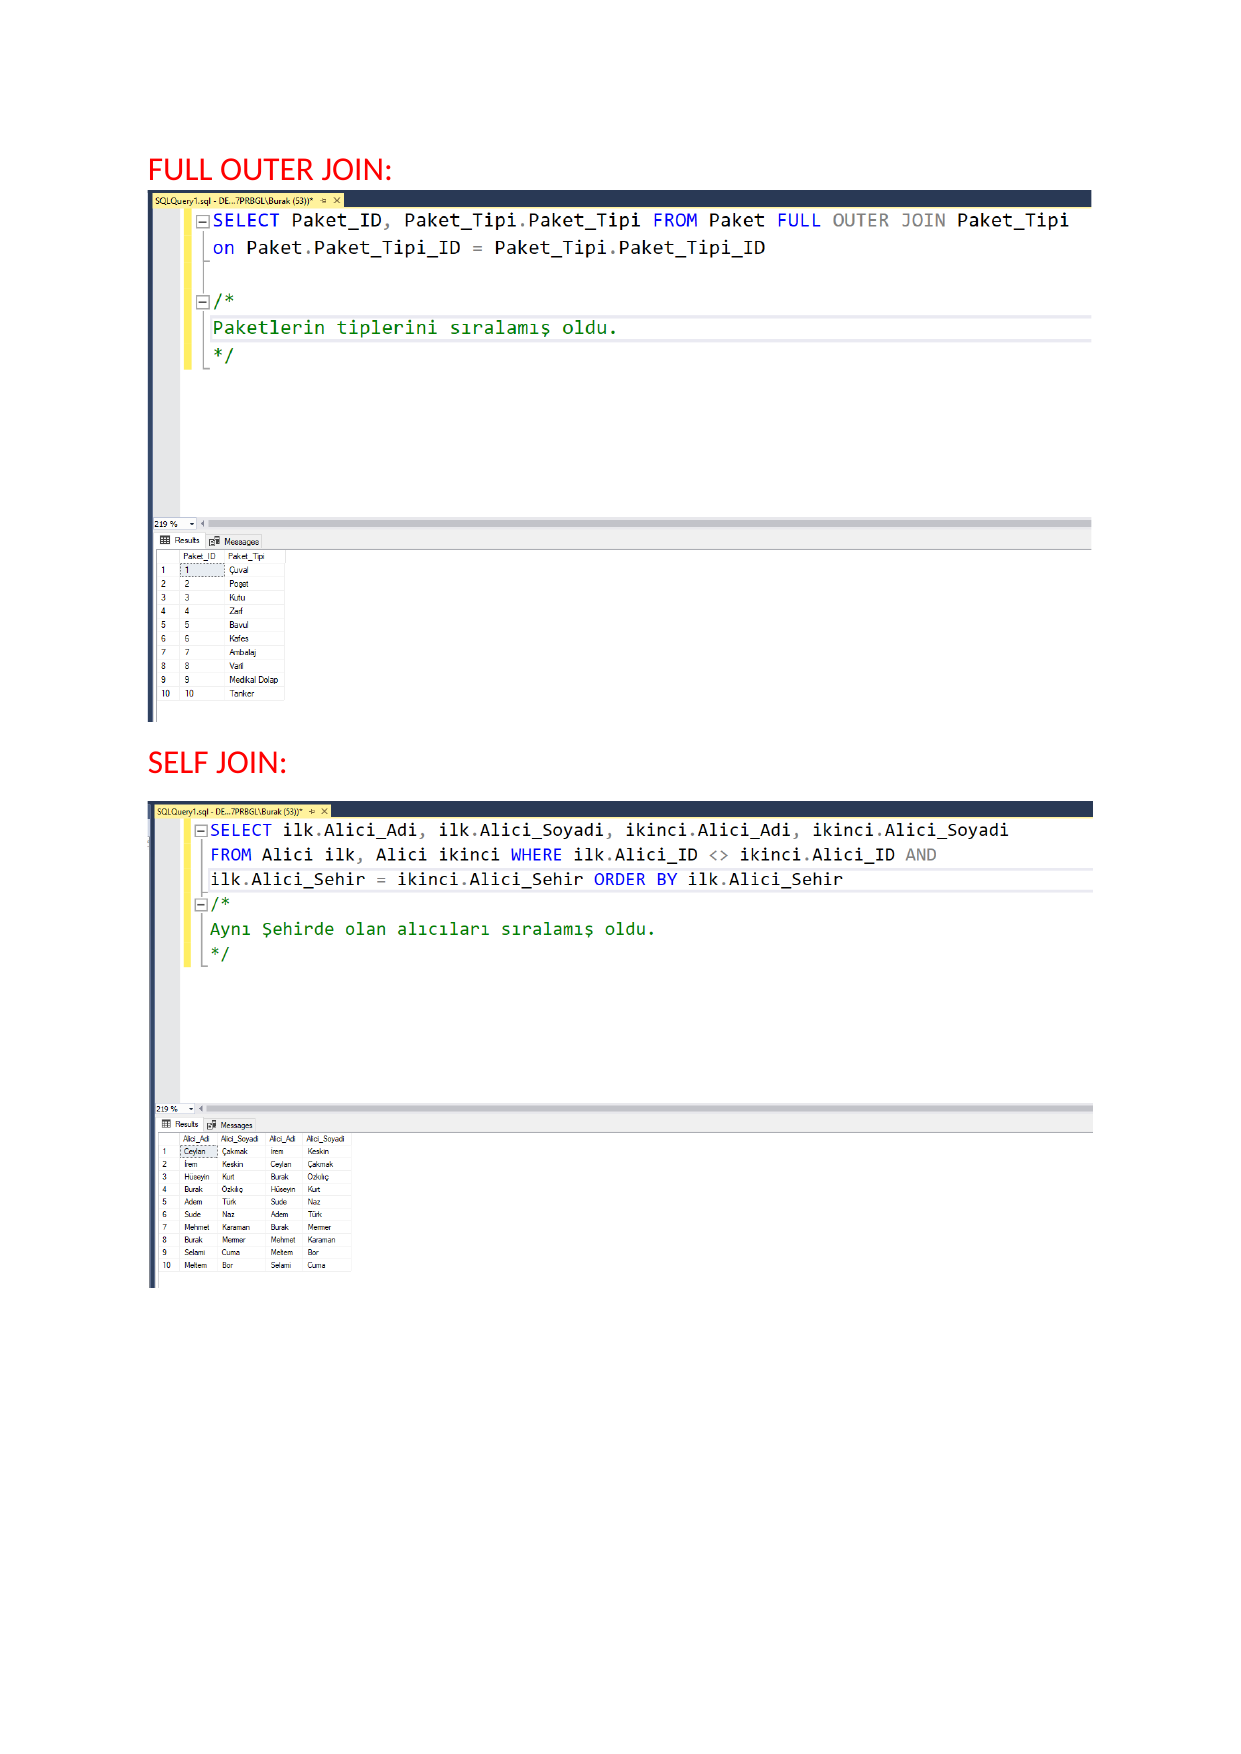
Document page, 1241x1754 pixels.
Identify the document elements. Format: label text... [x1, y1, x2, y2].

picture [147, 190, 1092, 722]
picture [147, 801, 1093, 1288]
text SELF JOIN: [148, 741, 1093, 781]
